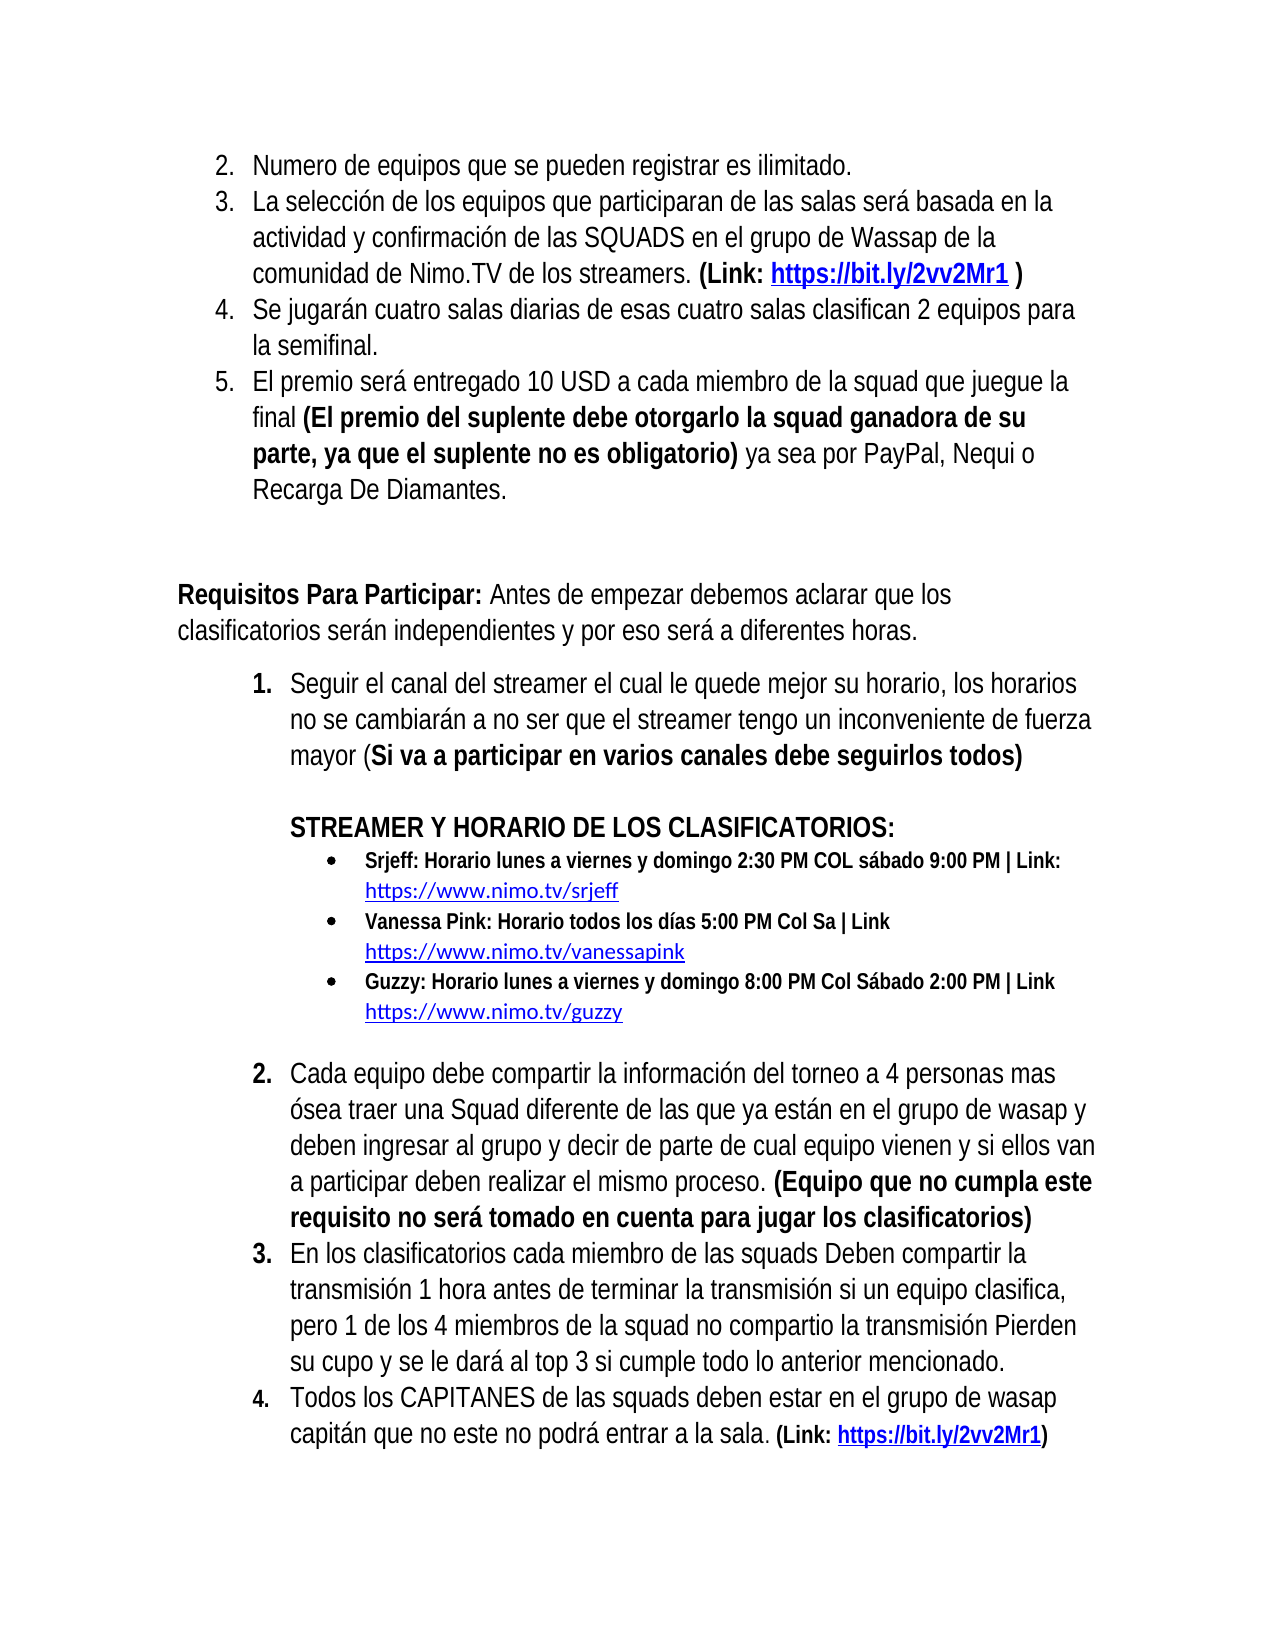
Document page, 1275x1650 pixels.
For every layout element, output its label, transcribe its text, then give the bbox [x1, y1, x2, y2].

list La selección de los equipos que participaran de las salas será basada en la actividad y confirmación de las SQUADS en el grupo de Wassap de la comunidad de Nimo.TV de los streamers. (Link: https://bit.ly/2vv2Mr1 ) [215, 184, 1098, 289]
list Numero de equipos que se pueden registrar es ilimitado. [215, 148, 1098, 181]
text Requisitos Para Participar: Antes de empezar debemos aclarar que los clasificatorios serán independientes y por eso será a diferentes horas. [177, 577, 1098, 647]
list Se jugarán cuatro salas diarias de esas cuatro salas clasifican 2 equipos para la semifinal. [215, 292, 1098, 361]
list Srjeff: Horario lunes a viernes y domingo 2:30 PM COL sábado 9:00 PM | Link: https://www.nimo.tv/srjeff [327, 846, 1098, 904]
list Todos los CAPITANES de las squads deben estar en el grupo de wasap capitán que no este no podrá entrar a la sala. (Link: https://bit.ly/2vv2Mr1) [252, 1380, 1098, 1450]
list En los clasificatorios cada miembro de las squads Deben compartir la transmisión 1 hora antes de terminar la transmisión si un equipo clasifica, pero 1 de los 4 miembros de la squad no compartio la transmisión Pierden su cupo y se le dará al top 3 si cumple todo lo anterior mencionado. [252, 1236, 1098, 1378]
list Guzzy: Horario lunes a viernes y domingo 8:00 PM Col Sábado 2:00 PM | Link https://www.nimo.tv/guzzy [327, 967, 1098, 1025]
list Seguir el canal del streamer el cual le quede mejor su horario, los horarios no se cambiarán a no ser que el streamer tengo un inconveniente de fuerza mayor (Si va a participar en varios canales debe seguirlos todos) [252, 666, 1098, 772]
list Cada equipo debe compartir la información del torneo a 4 personas mas ósea traer una Squad diferente de las que ya están en el grupo de wasap y deben ingresar al grupo y decir de parte de cual equipo vienen y si ellos van a participar deben realizar el mismo proceso. (Equipo que no cumpla este requisito no será tomado en cuenta para jugar los clasificatorios) [252, 1056, 1098, 1234]
list El premio será entregado 10 USD a cada miembro de la squad que juegue la final (El premio del suplente debe otorgarlo la squad ganadora de su parte, ya que el suplente no es obligatorio) ya sea por PayPal, Nequi o Recarga De Diamantes. [215, 364, 1098, 505]
list Vanessa Pink: Horario todos los días 5:00 PM Col Sa | Link https://www.nimo.tv/vanessapink [327, 907, 1098, 965]
list STREAMER Y HORARIO DE LOS CLASIFICATORIOS: [290, 810, 1098, 844]
